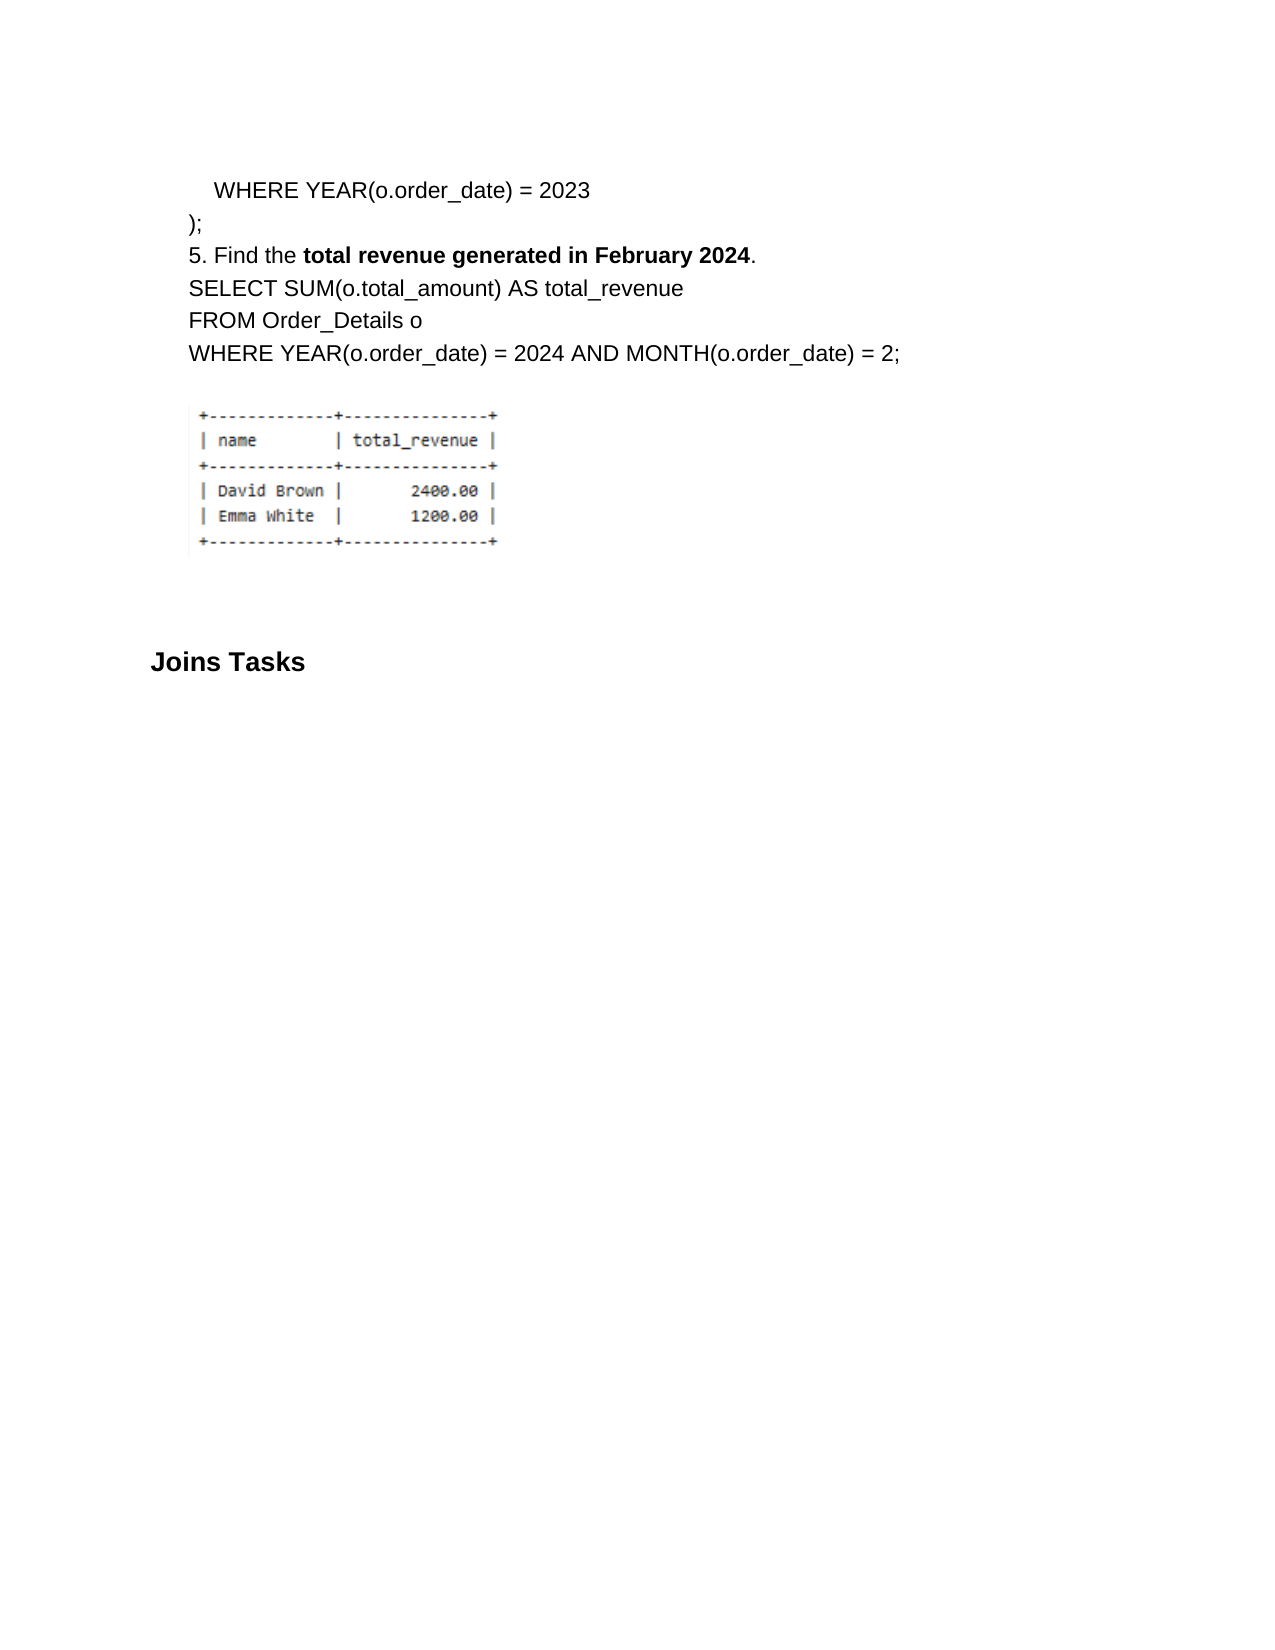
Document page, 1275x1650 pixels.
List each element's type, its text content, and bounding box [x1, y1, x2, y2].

text SELECT SUM(o.total_amount) AS total_revenue [188, 275, 941, 301]
picture [188, 405, 537, 558]
text ); [188, 210, 941, 236]
text Joins Tasks [150, 646, 1042, 677]
text WHERE YEAR(o.order_date) = 2023 [188, 177, 941, 204]
text FROM Order_Details o [188, 307, 941, 334]
text 5. Find the total revenue generated in February 2024. [188, 242, 941, 269]
text WHERE YEAR(o.order_date) = 2024 AND MONTH(o.order_date) = 2; [188, 340, 941, 366]
